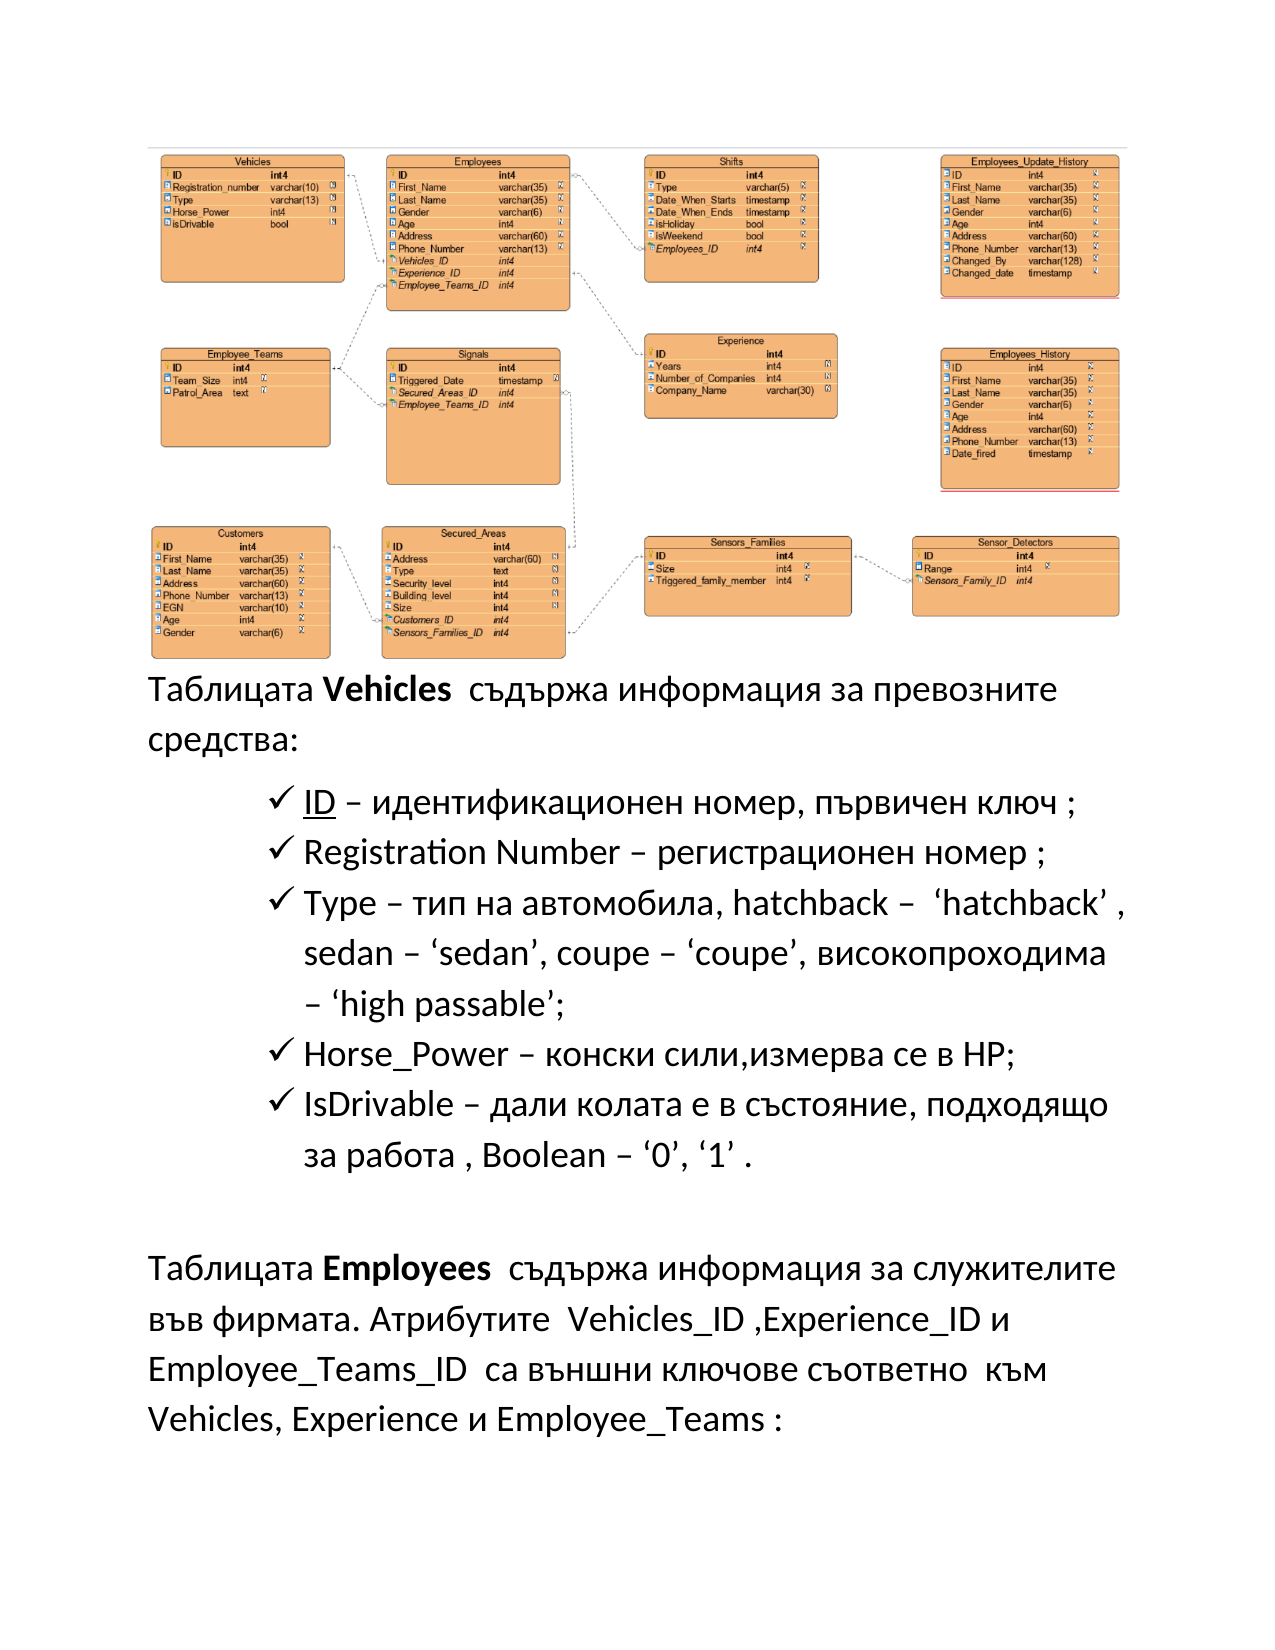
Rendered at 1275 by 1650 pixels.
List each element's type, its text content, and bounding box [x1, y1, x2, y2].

list Horse_Power – конски сили,измерва се в HP; [266, 1030, 1127, 1076]
list IsDrivable – дали колата е в състояние, подходящо за работа , Boolean – ‘0’, ‘1’ . [266, 1080, 1127, 1177]
picture [147, 147, 1128, 660]
text Таблицата Vehicles съдържа информация за превозните средства: [148, 660, 1127, 761]
list Type – тип на автомобила, hatchback – ‘hatchback’ , sedan – ‘sedan’, coupe – ‘coupe’, високопроходима – ‘high passable’; [266, 879, 1127, 1025]
list ID – идентификационен номер, първичен ключ ; [266, 778, 1127, 824]
list Registration Number – регистрационен номер ; [266, 828, 1127, 874]
text Таблицата Employees съдържа информация за служителите във фирмата. Атрибутите Vehicles_ID ,Experience_ID и Employee_Teams_ID са външни ключове съответно към Vehicles, Experience и Employee_Teams : [148, 1244, 1127, 1441]
